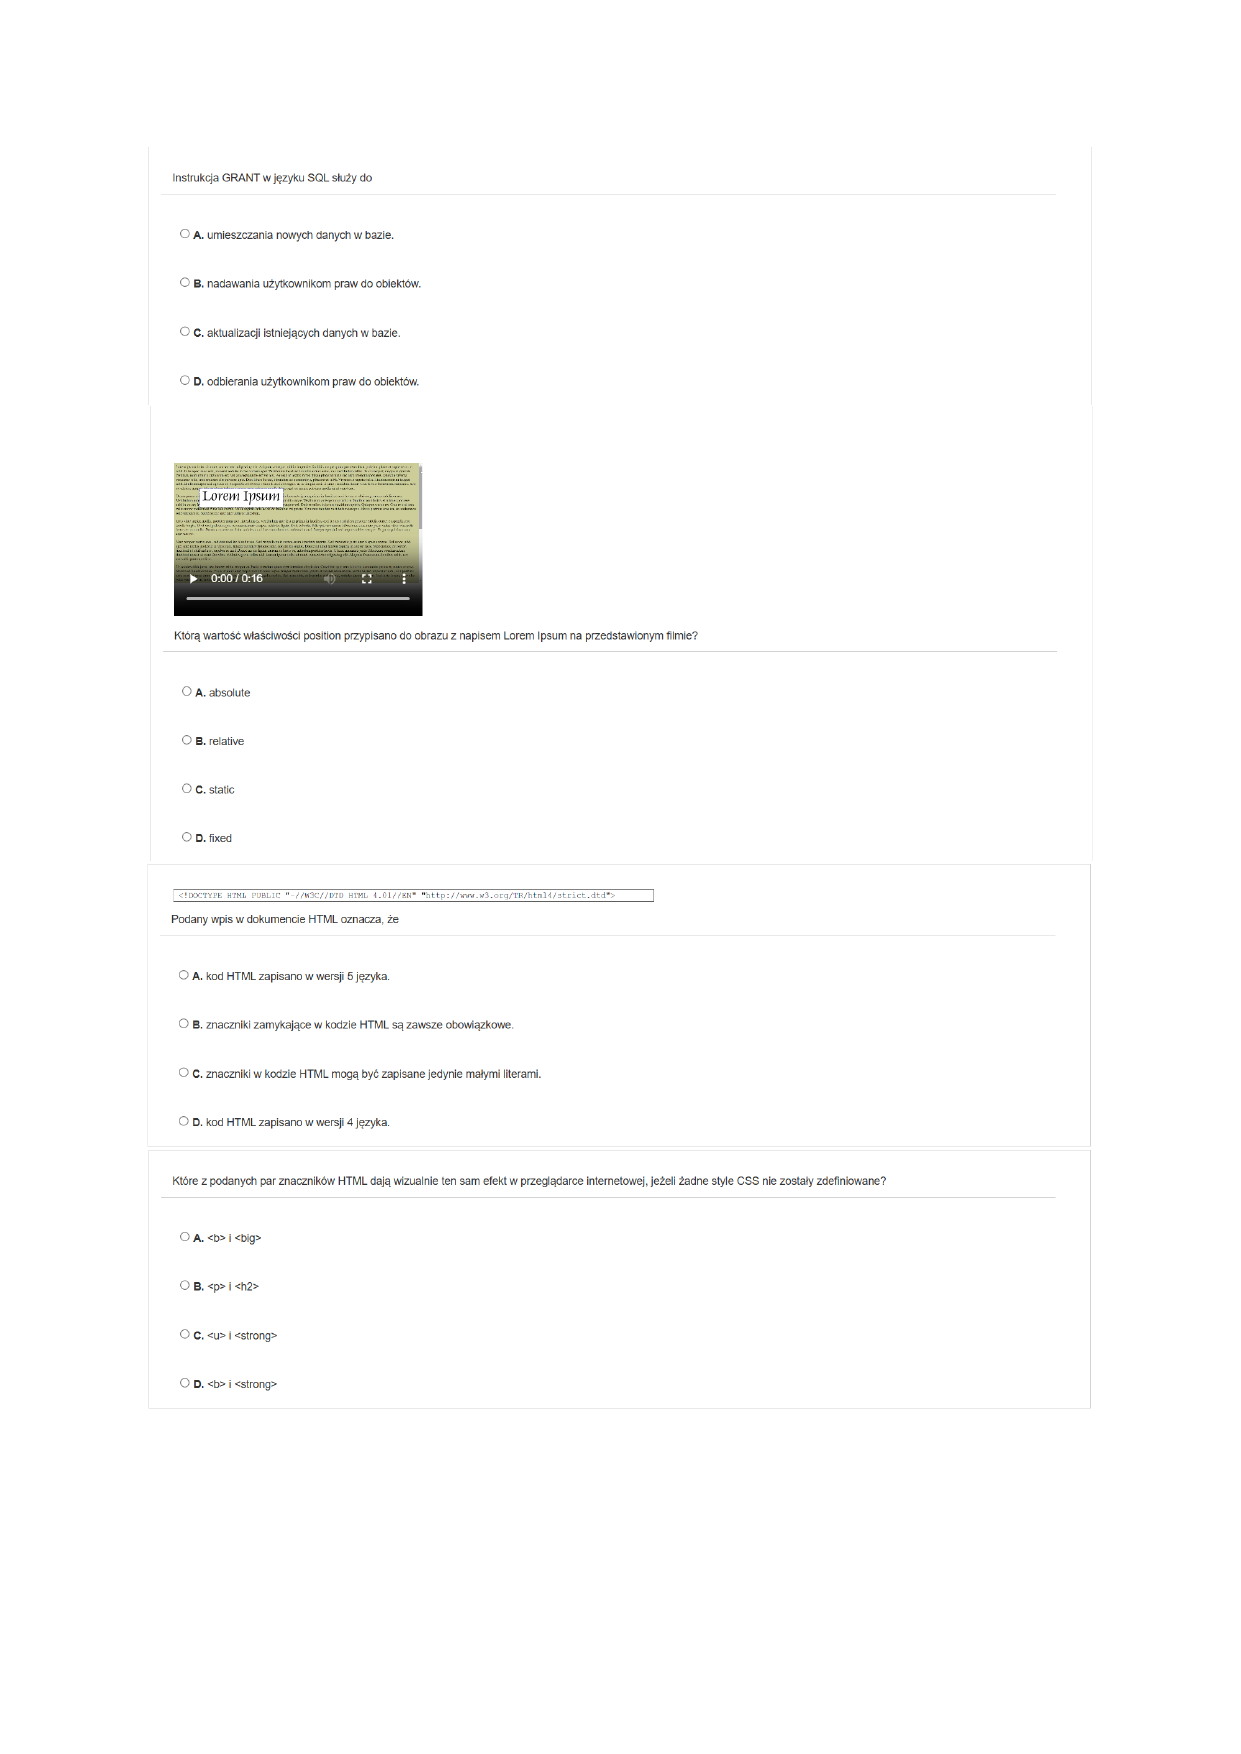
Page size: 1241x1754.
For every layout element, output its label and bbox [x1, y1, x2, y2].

picture [147, 1149, 1093, 1410]
picture [147, 406, 1093, 861]
picture [147, 147, 1093, 405]
picture [147, 863, 1093, 1147]
